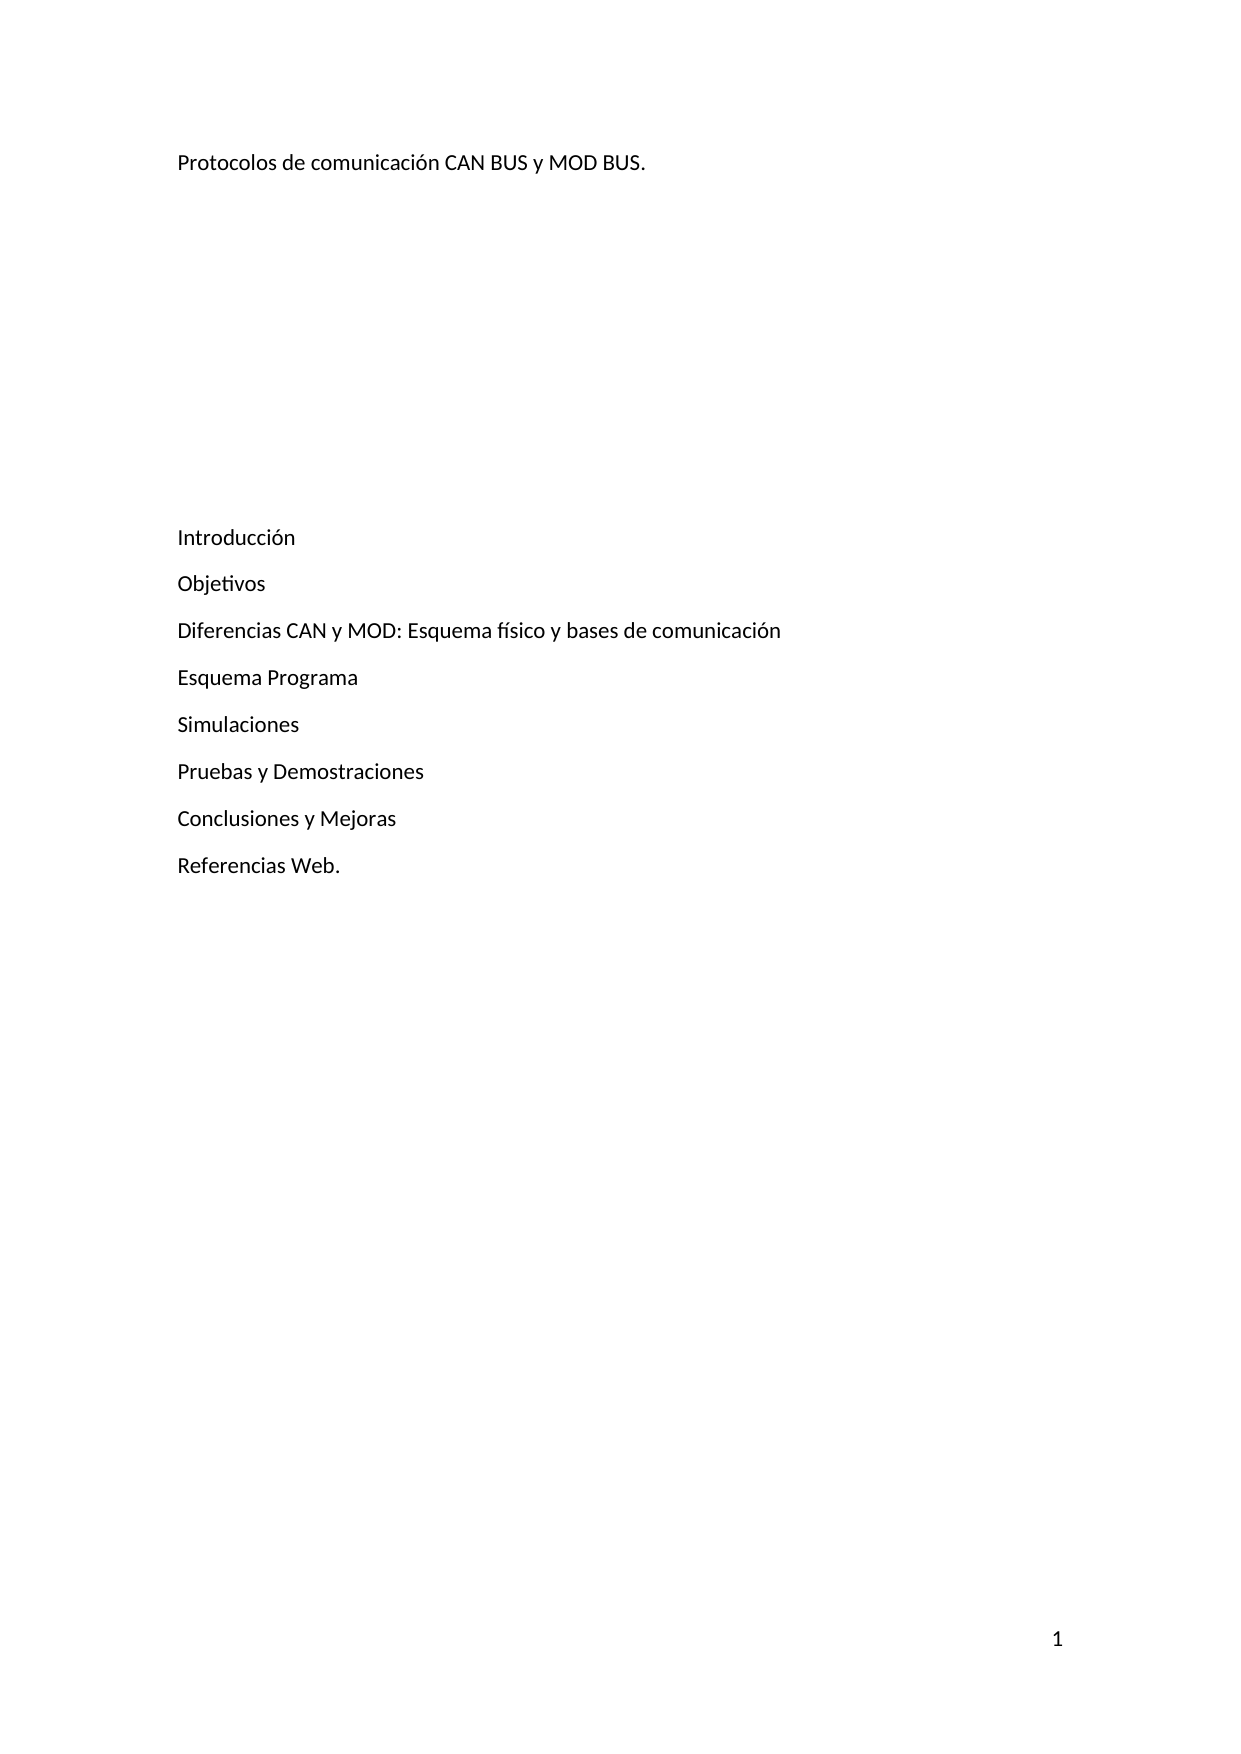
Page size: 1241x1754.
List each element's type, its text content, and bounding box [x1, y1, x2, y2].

text Esquema Programa [177, 663, 1063, 691]
text Diferencias CAN y MOD: Esquema físico y bases de comunicación [177, 616, 1063, 644]
text Protocolos de comunicación CAN BUS y MOD BUS. [177, 148, 1063, 176]
text Simulaciones [177, 710, 1063, 738]
text Introducción [177, 523, 1063, 551]
text Conclusiones y Mejoras [177, 804, 1063, 832]
text Referencias Web. [177, 851, 1063, 879]
text Pruebas y Demostraciones [177, 757, 1063, 785]
text Objetivos [177, 569, 1063, 597]
